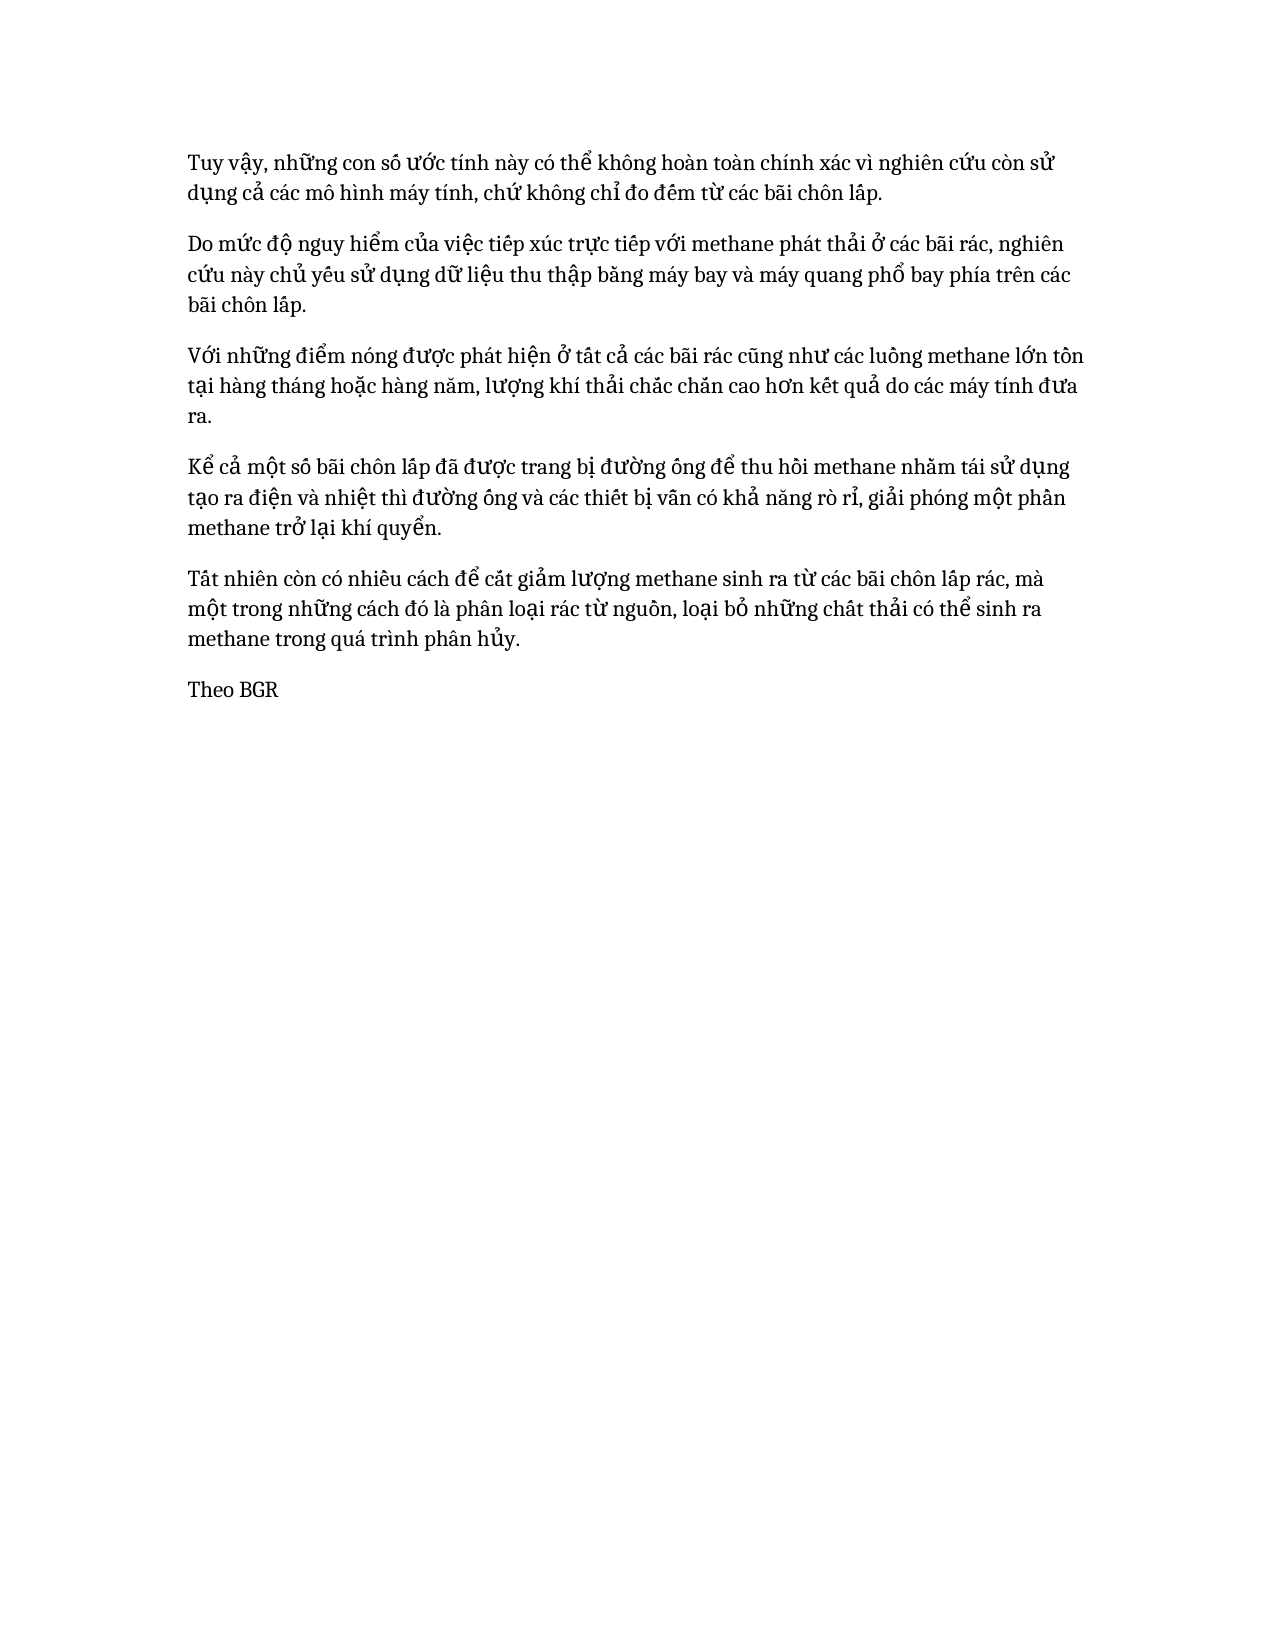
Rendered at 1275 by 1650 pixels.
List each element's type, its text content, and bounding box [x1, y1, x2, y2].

text Kể cả một số bãi chôn lấp đã được trang bị đường ống để thu hồi methane nhằm tái sử dụng tạo ra điện và nhiệt thì đường ống và các thiết bị vẫn có khả năng rò rỉ, giải phóng một phần methane trở lại khí quyển. [187, 454, 1087, 541]
text Tuy vậy, những con số ước tính này có thể không hoàn toàn chính xác vì nghiên cứu còn sử dụng cả các mô hình máy tính, chứ không chỉ đo đếm từ các bãi chôn lấp. [187, 150, 1087, 207]
text Do mức độ nguy hiểm của việc tiếp xúc trực tiếp với methane phát thải ở các bãi rác, nghiên cứu này chủ yếu sử dụng dữ liệu thu thập bằng máy bay và máy quang phổ bay phía trên các bãi chôn lấp. [187, 231, 1087, 318]
text Tất nhiên còn có nhiều cách để cắt giảm lượng methane sinh ra từ các bãi chôn lấp rác, mà một trong những cách đó là phân loại rác từ nguồn, loại bỏ những chất thải có thể sinh ra methane trong quá trình phân hủy. [187, 566, 1087, 652]
text Với những điểm nóng được phát hiện ở tất cả các bãi rác cũng như các luồng methane lớn tồn tại hàng tháng hoặc hàng năm, lượng khí thải chắc chắn cao hơn kết quả do các máy tính đưa ra. [187, 343, 1087, 429]
text Theo BGR [187, 677, 1087, 703]
